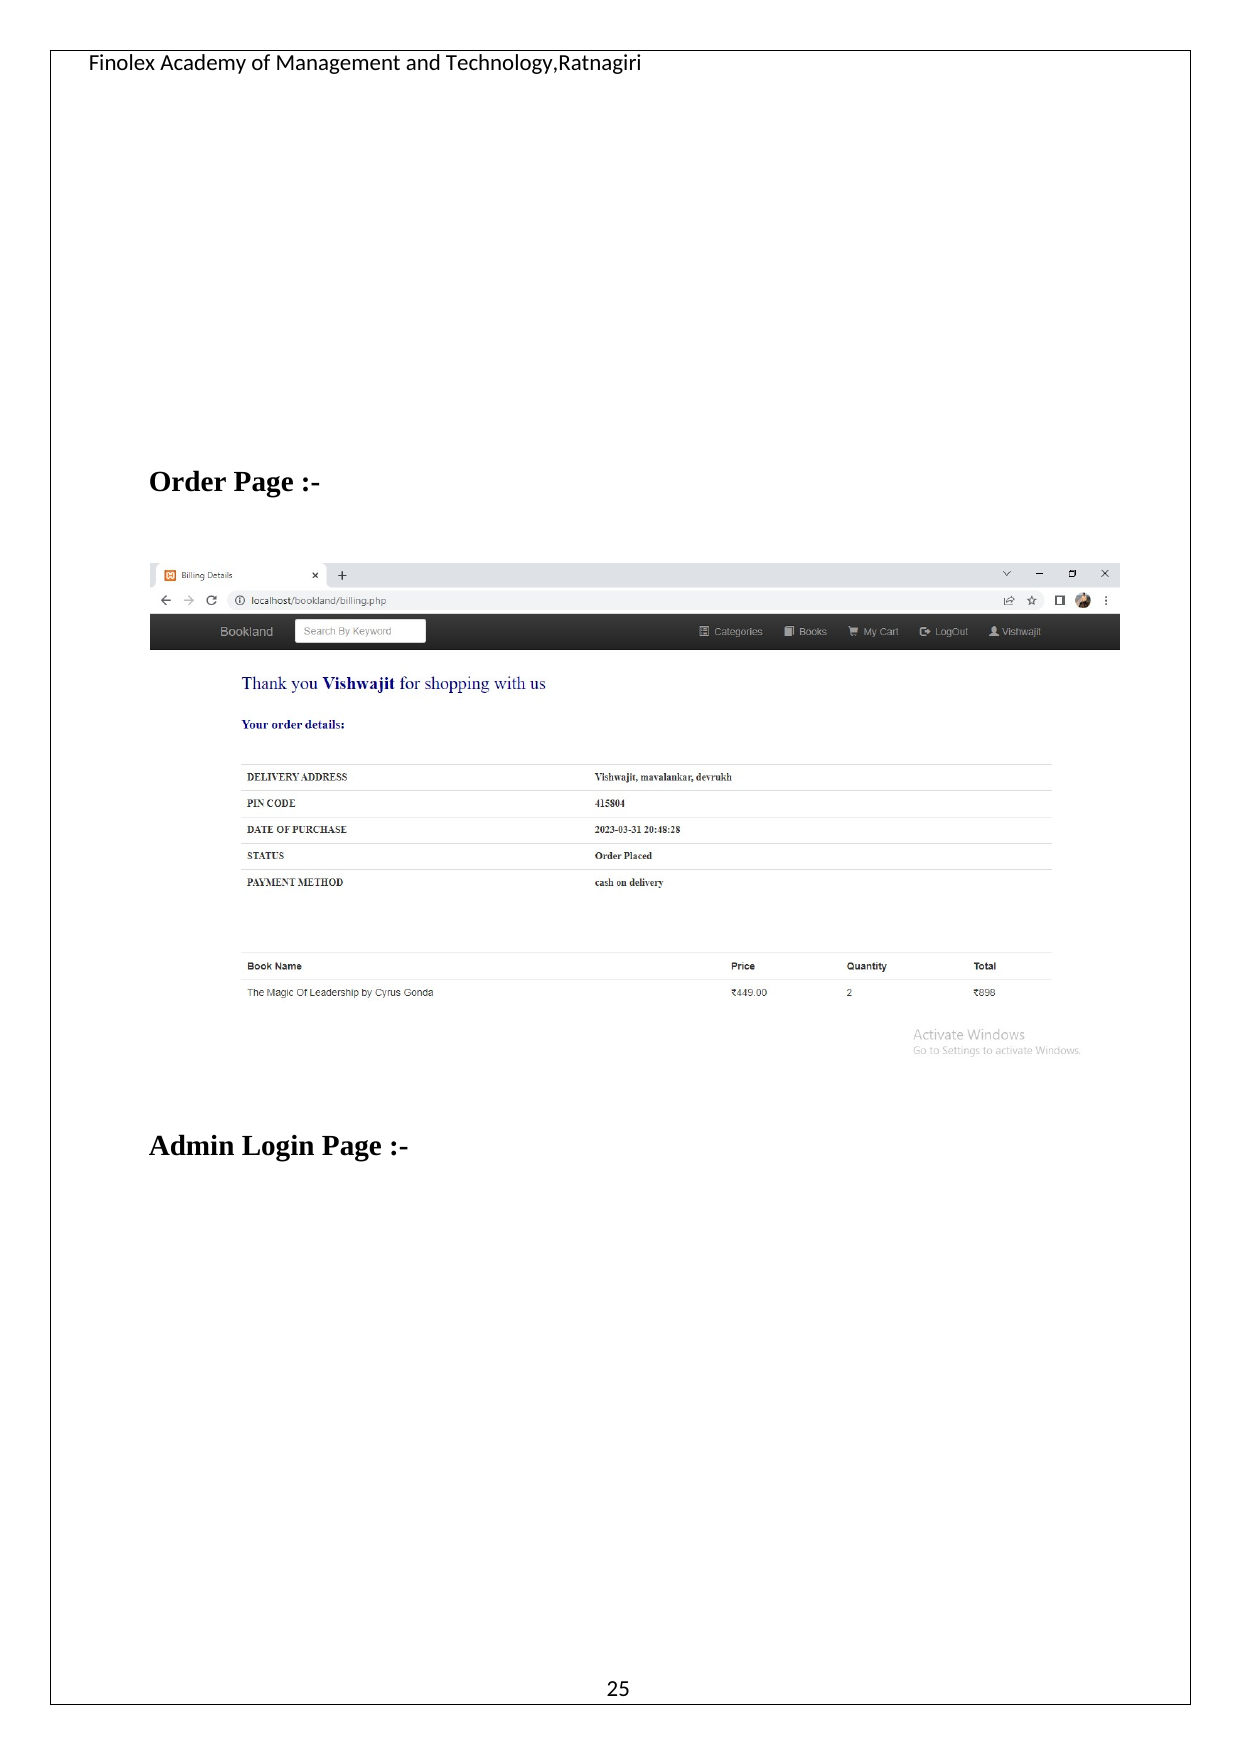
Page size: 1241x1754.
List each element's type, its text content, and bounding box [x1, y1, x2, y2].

subtitle Admin Login Page :- [148, 1128, 1239, 1162]
subtitle Order Page :- [148, 464, 1239, 498]
picture [150, 563, 1120, 1081]
